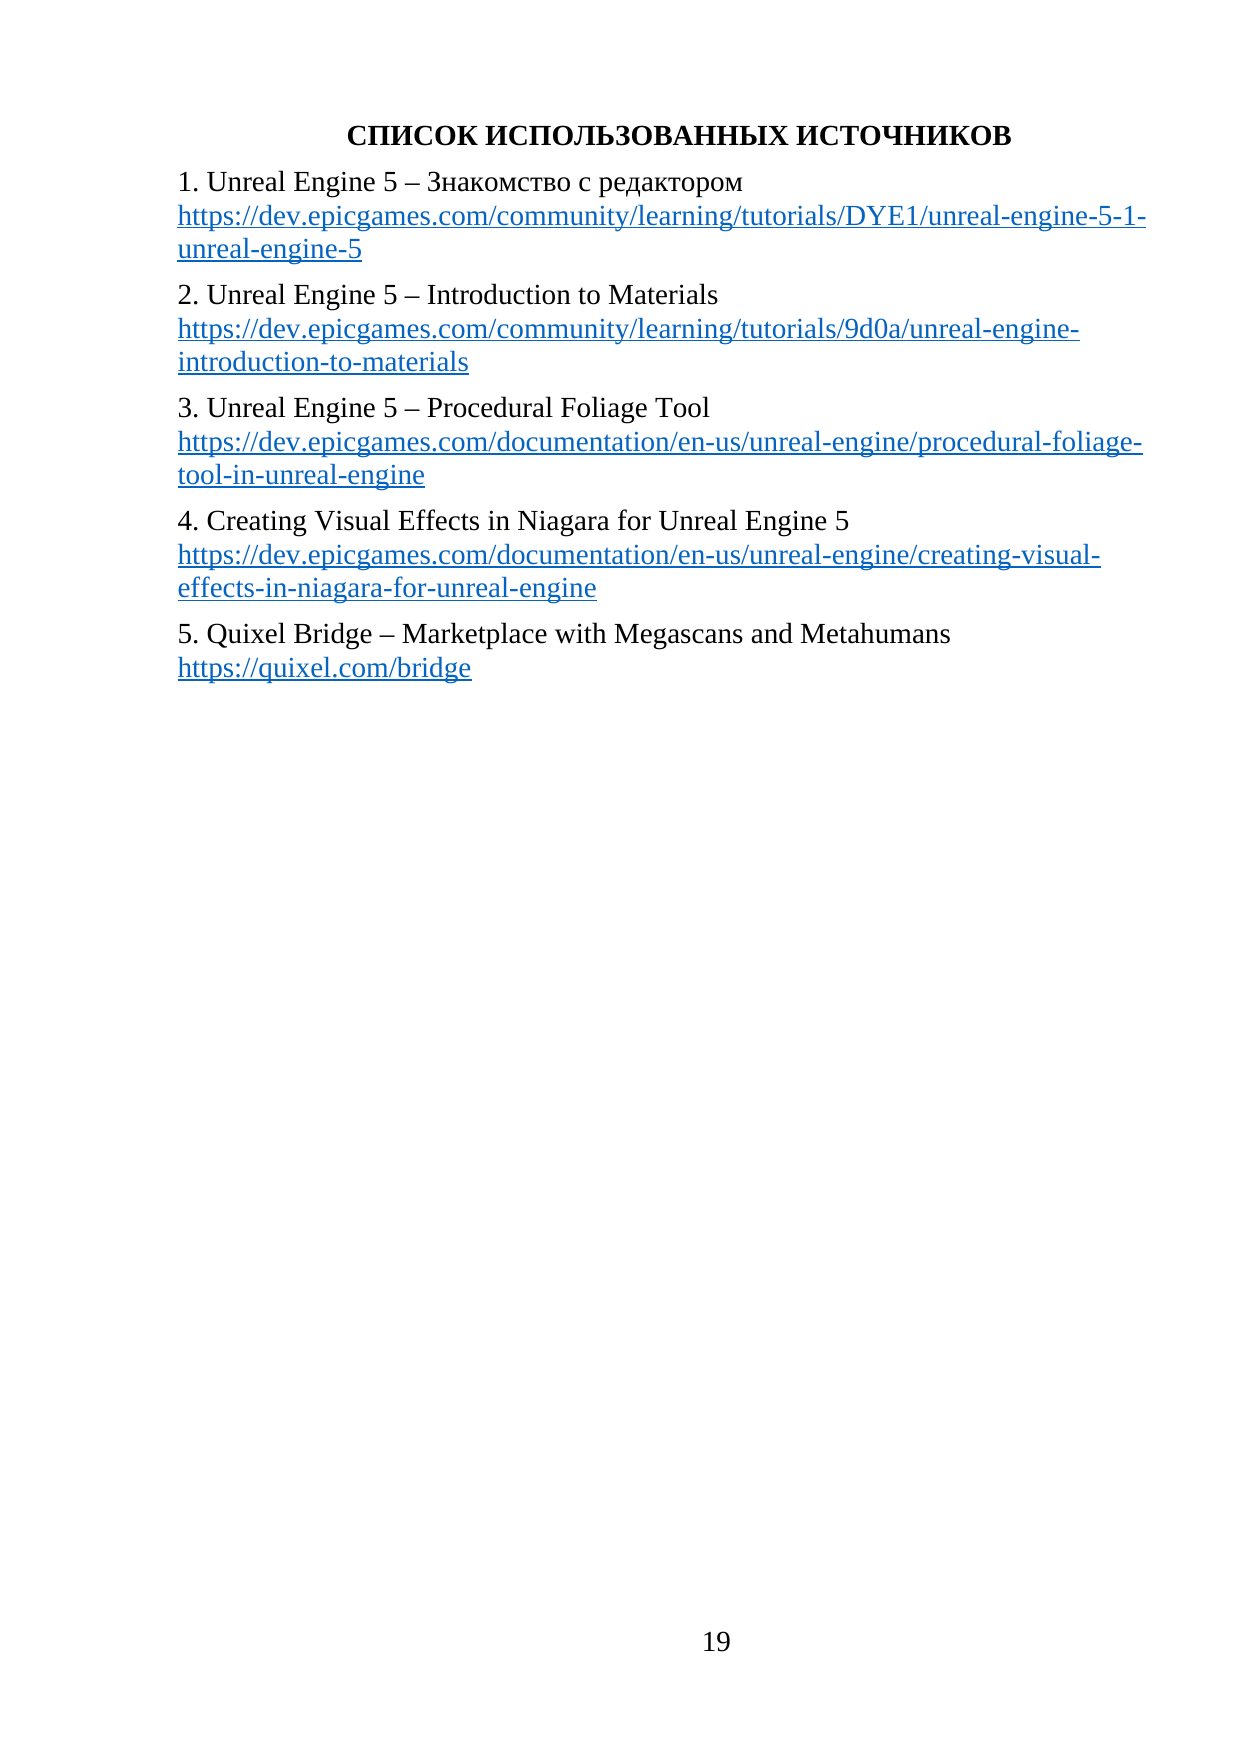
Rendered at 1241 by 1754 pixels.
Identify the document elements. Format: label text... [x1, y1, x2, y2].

text 2. Unreal Engine 5 – Introduction to Materials https://dev.epicgames.com/community/learning/tutorials/9d0a/unreal-engine-introduction-to-materials [177, 277, 1181, 378]
text 3. Unreal Engine 5 – Procedural Foliage Tool https://dev.epicgames.com/documentation/en-us/unreal-engine/procedural-foliage-tool-in-unreal-engine [177, 390, 1181, 491]
text 1. Unreal Engine 5 – Знакомство с редактором https://dev.epicgames.com/community/learning/tutorials/DYE1/unreal-engine-5-1-unreal-engine-5 [177, 164, 1181, 265]
text 5. Quixel Bridge – Marketplace with Megascans and Metahumans https://quixel.com/bridge [177, 617, 1181, 684]
text 4. Creating Visual Effects in Niagara for Unreal Engine 5 https://dev.epicgames.com/documentation/en-us/unreal-engine/creating-visual-effects-in-niagara-for-unreal-engine [177, 503, 1181, 604]
text СПИСОК ИСПОЛЬЗОВАННЫХ ИСТОЧНИКОВ [177, 118, 1181, 152]
